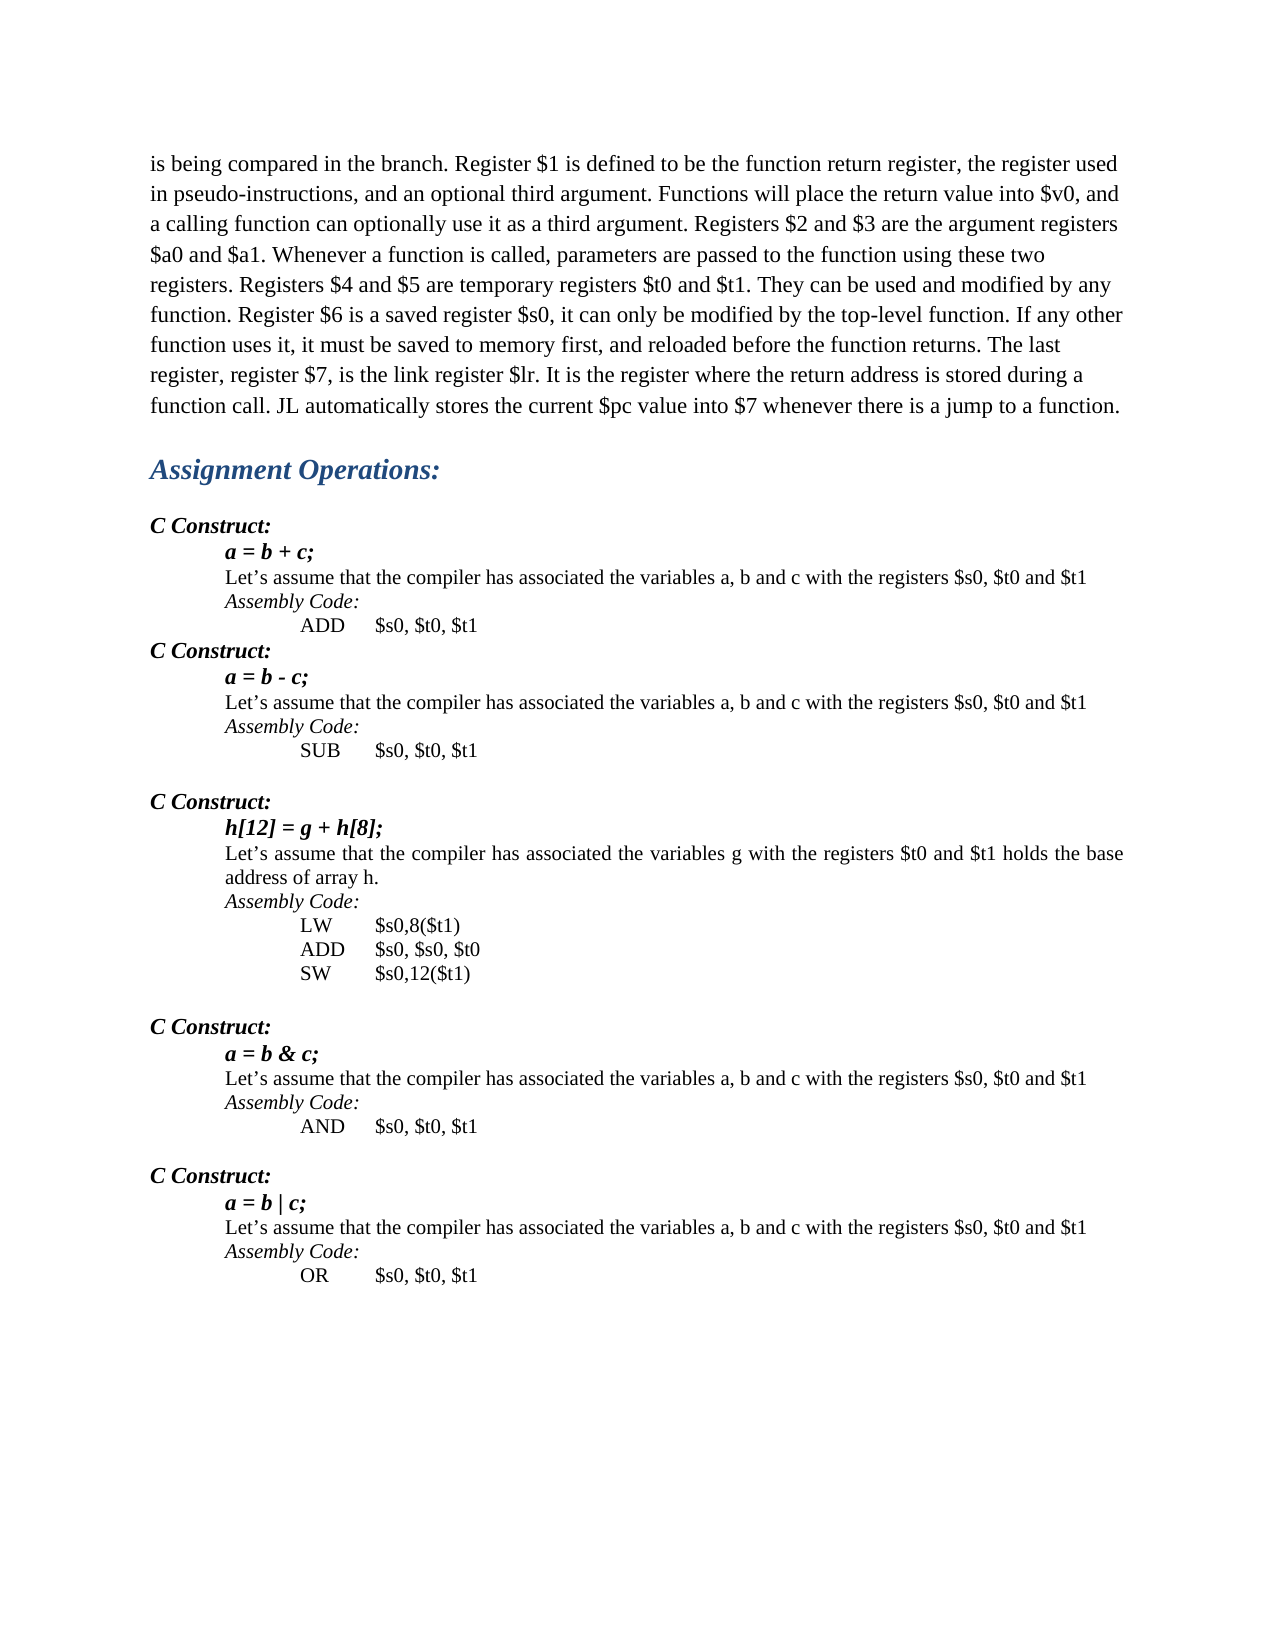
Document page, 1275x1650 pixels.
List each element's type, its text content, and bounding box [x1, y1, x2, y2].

text Let’s assume that the compiler has associated the variables a, b and c with the registers $s0, $t0 and $t1 [225, 1066, 1125, 1090]
text Assembly Code: [225, 714, 1125, 738]
text a = b + c; [150, 538, 1125, 565]
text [150, 150, 1125, 418]
text a = b | c; [150, 1188, 1125, 1215]
text Assembly Code: [225, 1239, 1125, 1263]
text Let’s assume that the compiler has associated the variables a, b and c with the registers $s0, $t0 and $t1 [225, 689, 1125, 714]
text SW $s0,12($t1) [150, 961, 1125, 985]
text a = b & c; [150, 1039, 1125, 1066]
text Assembly Code: [225, 889, 1125, 913]
text Assembly Code: [225, 1090, 1125, 1114]
text C Construct: [150, 1013, 1125, 1039]
text LW $s0,8($t1) [225, 913, 1125, 937]
text Let’s assume that the compiler has associated the variables g with the registers $t0 and $t1 holds the base address of array h. [225, 841, 1125, 889]
text a = b - c; [150, 663, 1125, 689]
text ADD $s0, $s0, $t0 [150, 937, 1125, 961]
text Assignment Operations: [150, 452, 1125, 486]
text C Construct: [150, 788, 1125, 814]
text C Construct: [150, 512, 1125, 538]
text Let’s assume that the compiler has associated the variables a, b and c with the registers $s0, $t0 and $t1 [225, 565, 1125, 589]
text h[12] = g + h[8]; [150, 814, 1125, 841]
text Assembly Code: [225, 589, 1125, 613]
text SUB $s0, $t0, $t1 [150, 738, 1125, 762]
text OR $s0, $t0, $t1 [150, 1263, 1125, 1287]
text C Construct: [150, 1162, 1125, 1188]
text C Construct: [150, 637, 1125, 663]
text ADD $s0, $t0, $t1 [150, 613, 1125, 637]
text Let’s assume that the compiler has associated the variables a, b and c with the registers $s0, $t0 and $t1 [225, 1215, 1125, 1239]
text AND $s0, $t0, $t1 [150, 1114, 1125, 1138]
